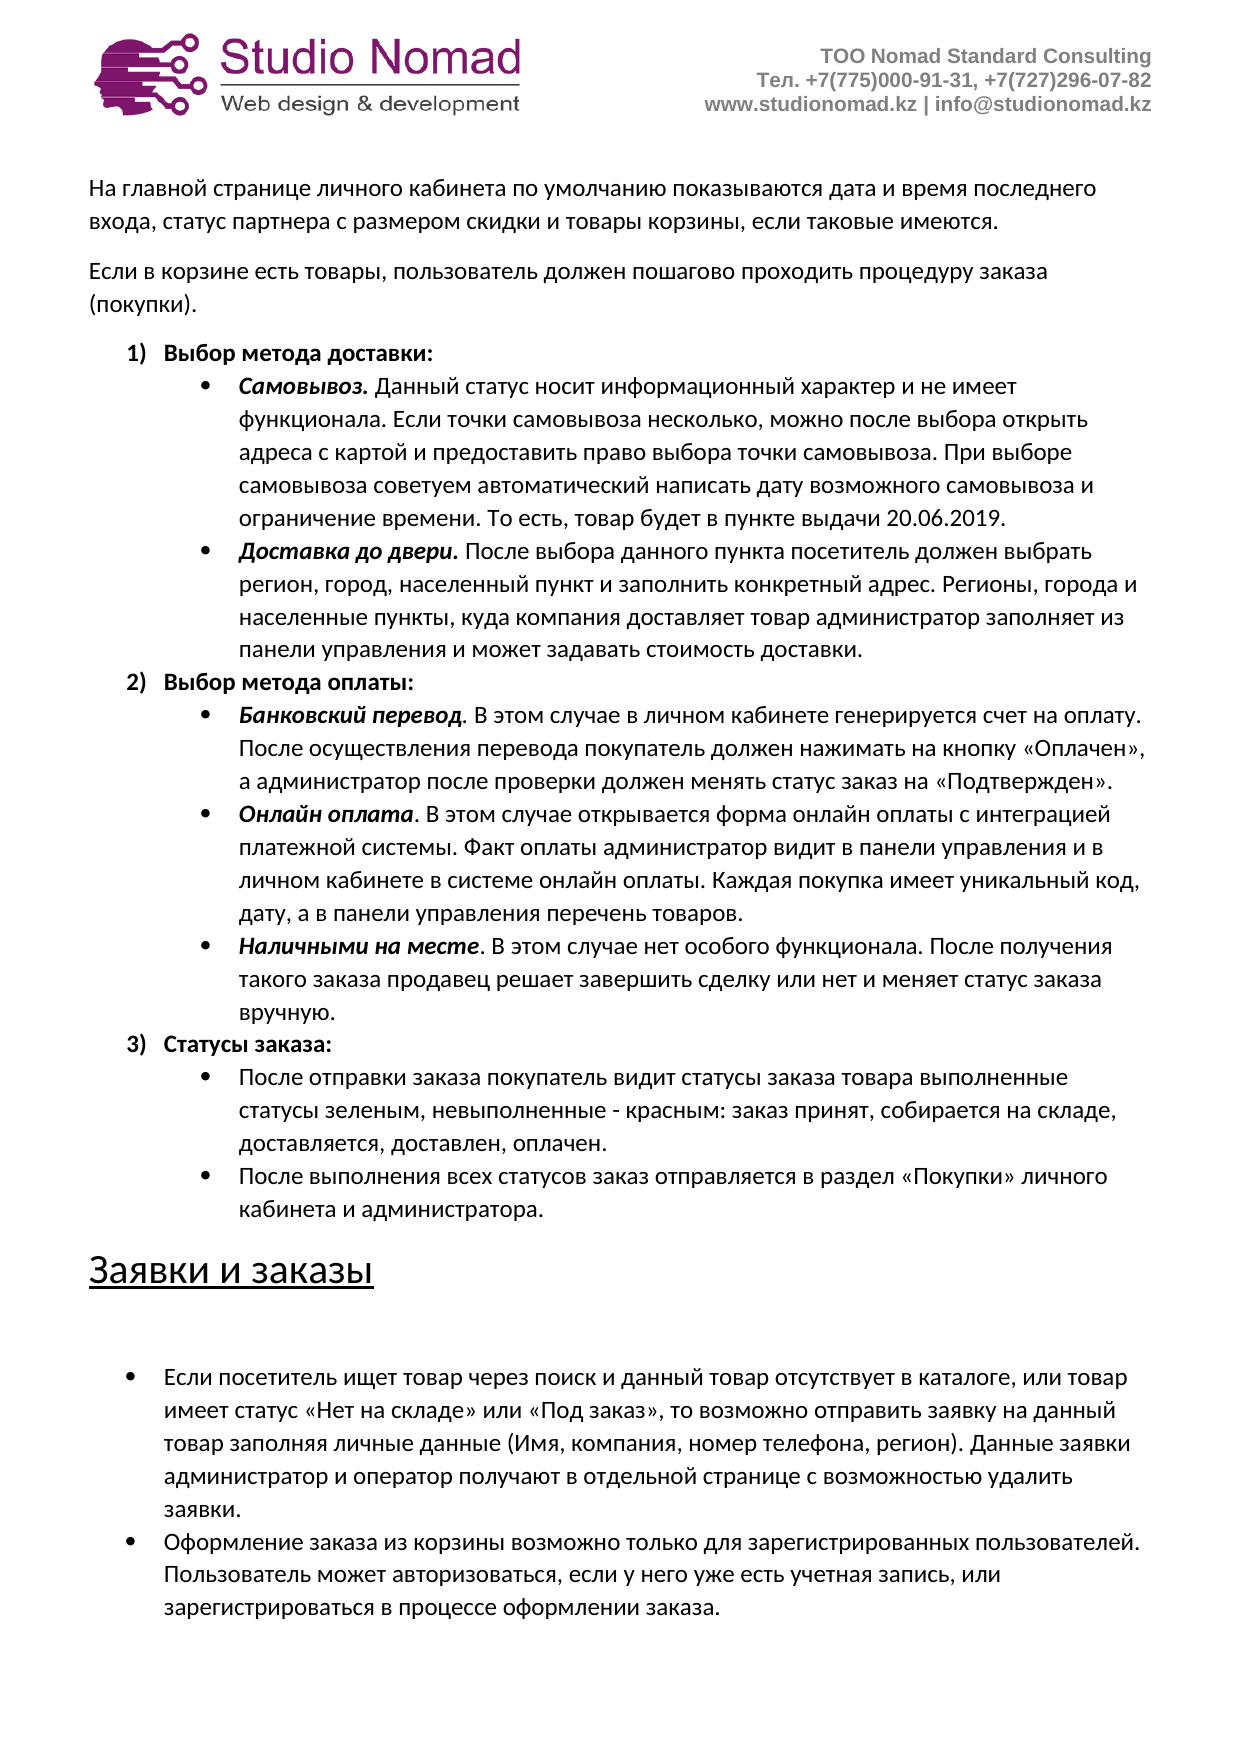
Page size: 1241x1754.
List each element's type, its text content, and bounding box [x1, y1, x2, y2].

picture [88, 31, 525, 117]
list Онлайн оплата. В этом случае открывается форма онлайн оплаты с интеграцией платежной системы. Факт оплаты администратор видит в панели управления и в личном кабинете в системе онлайн оплаты. Каждая покупка имеет уникальный код, дату, а в панели управления перечень товаров. [201, 798, 1152, 927]
list Доставка до двери. После выбора данного пункта посетитель должен выбрать регион, город, населенный пункт и заполнить конкретный адрес. Регионы, города и населенные пункты, куда компания доставляет товар администратор заполняет из панели управления и может задавать стоимость доставки. [201, 535, 1152, 664]
text Если в корзине есть товары, пользователь должен пошагово проходить процедуру заказа (покупки). [89, 255, 1152, 318]
list Наличными на месте. В этом случае нет особого функционала. После получения такого заказа продавец решает завершить сделку или нет и меняет статус заказа вручную. [201, 930, 1152, 1026]
list Самовывоз. Данный статус носит информационный характер и не имеет функционала. Если точки самовывоза несколько, можно после выбора открыть адреса с картой и предоставить право выбора точки самовывоза. При выборе самовывоза советуем автоматический написать дату возможного самовывоза и ограничение времени. То есть, товар будет в пункте выдачи 20.06.2019. [201, 370, 1152, 532]
list Выбор метода доставки: [126, 337, 1152, 368]
list Банковский перевод. В этом случае в личном кабинете генерируется счет на оплату. После осуществления перевода покупатель должен нажимать на кнопку «Оплачен», а администратор после проверки должен менять статус заказ на «Подтвержден». [201, 699, 1152, 796]
list Выбор метода оплаты: [126, 666, 1152, 697]
list После отправки заказа покупатель видит статусы заказа товара выполненные статусы зеленым, невыполненные - красным: заказ принят, собирается на складе, доставляется, доставлен, оплачен. [201, 1061, 1152, 1158]
text На главной странице личного кабинета по умолчанию показываются дата и время последнего входа, статус партнера с размером скидки и товары корзины, если таковые имеются. [89, 172, 1152, 236]
list Если посетитель ищет товар через поиск и данный товар отсутствует в каталоге, или товар имеет статус «Нет на складе» или «Под заказ», то возможно отправить заявку на данный товар заполняя личные данные (Имя, компания, номер телефона, регион). Данные заявки администратор и оператор получают в отдельной странице с возможностью удалить заявки. [126, 1361, 1152, 1523]
list После выполнения всех статусов заказ отправляется в раздел «Покупки» личного кабинета и администратора. [201, 1160, 1152, 1224]
text Заявки и заказы [89, 1243, 1152, 1293]
list Статусы заказа: [126, 1028, 1152, 1059]
list Оформление заказа из корзины возможно только для зарегистрированных пользователей. Пользователь может авторизоваться, если у него уже есть учетная запись, или зарегистрироваться в процессе оформлении заказа. [126, 1526, 1152, 1622]
